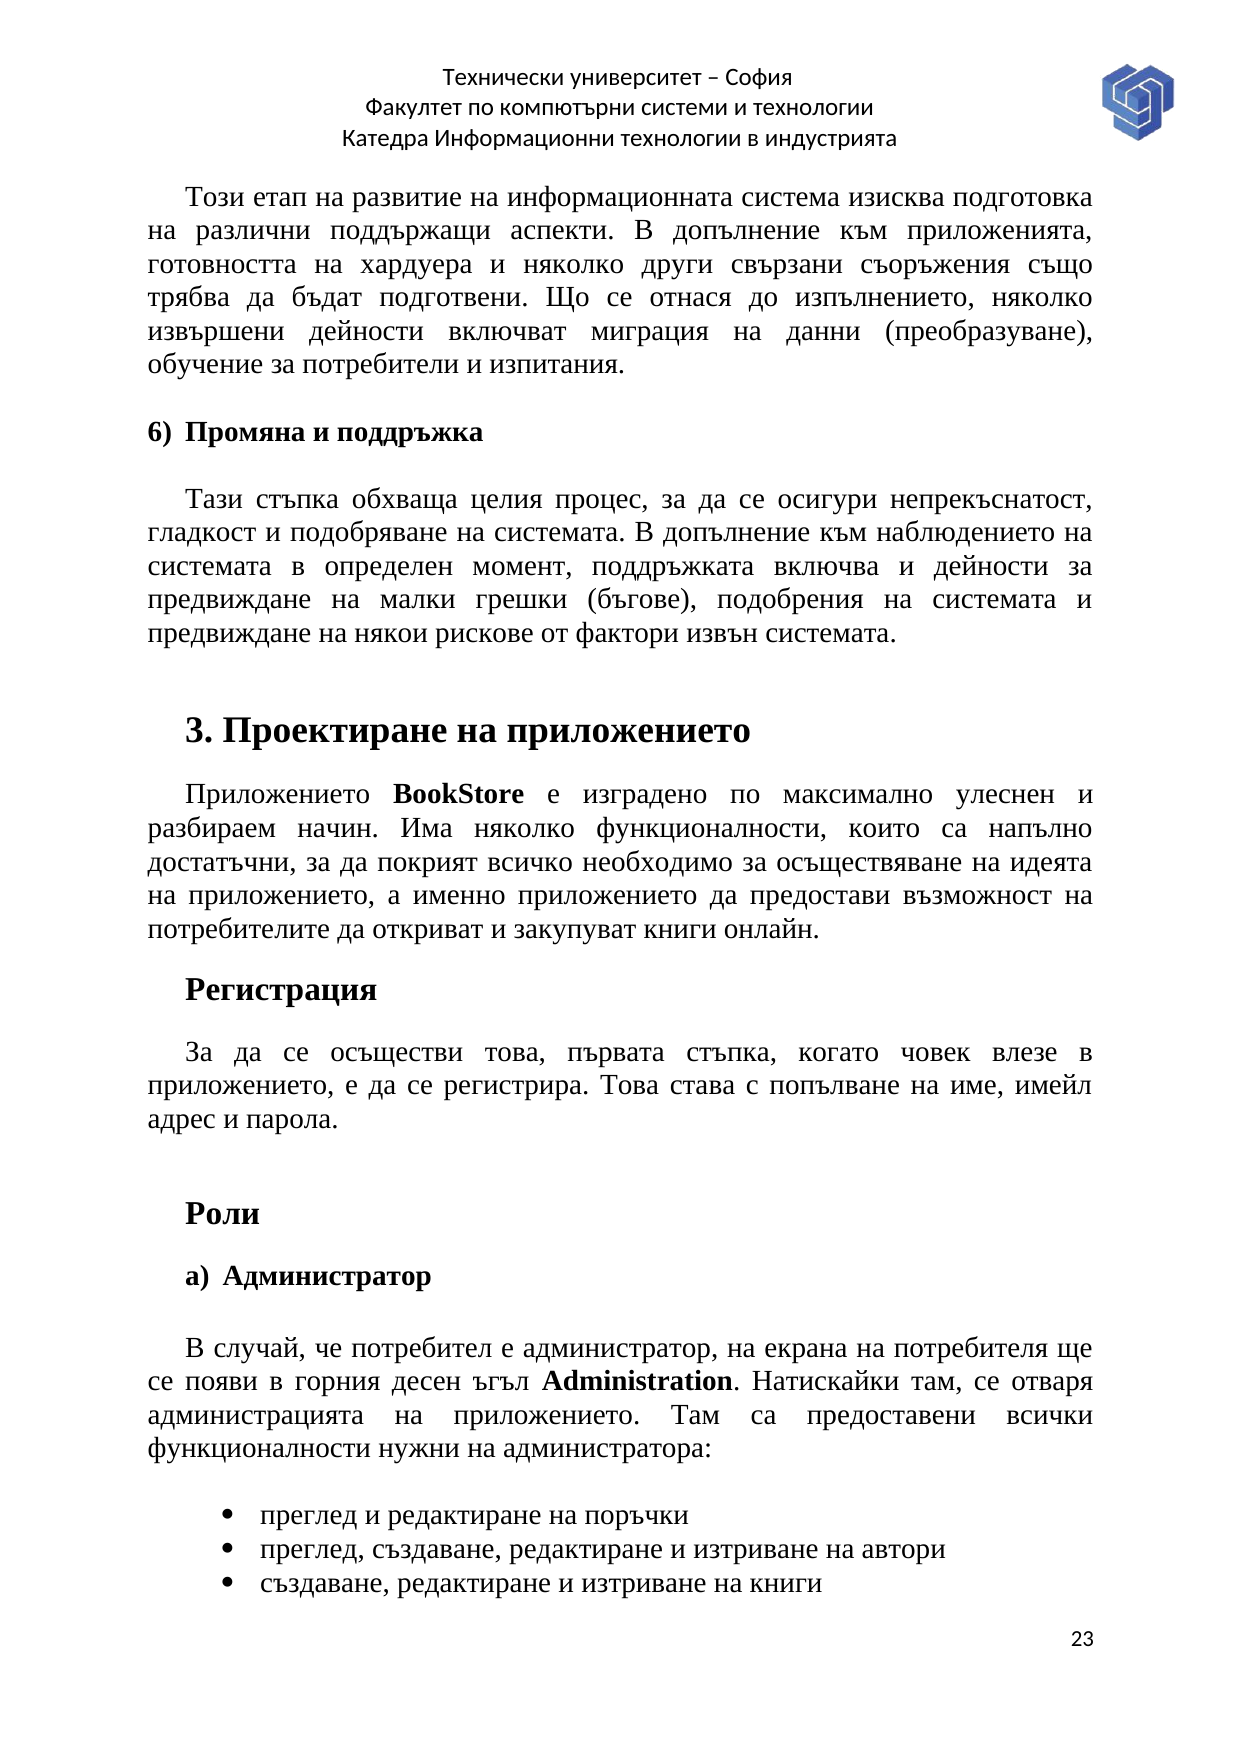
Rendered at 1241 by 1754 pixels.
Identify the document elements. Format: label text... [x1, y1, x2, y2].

list създаване, редактиране и изтриване на книги [222, 1565, 1094, 1598]
subtitle Проектиране на приложението [185, 707, 1094, 750]
list Промяна и поддръжка [147, 414, 1094, 447]
subtitle Роли [147, 1193, 1094, 1231]
list Администратор [185, 1258, 1094, 1291]
list преглед, създаване, редактиране и изтриване на автори [222, 1531, 1094, 1565]
picture [1092, 56, 1184, 148]
text За да се осъществи това, първата стъпка, когато човек влезе в приложението, е да се регистрира. Това става с попълване на име, имейл адрес и парола. [147, 1034, 1094, 1134]
subtitle Регистрация [147, 969, 1094, 1008]
text В случай, че потребител е администратор, на екрана на потребителя ще се появи в горния десен ъгъл Administration. Натискайки там, се отваря администрацията на приложението. Там са предоставени всички функционалности нужни на администратора: [147, 1330, 1094, 1464]
text Приложението BookStore е изградено по максимално улеснен и разбираем начин. Има няколко функционалности, които са напълно достатъчни, за да покрият всичко необходимо за осъществяване на идеята на приложението, а именно приложението да предостави възможност на потребителите да откриват и закупуват книги онлайн. [147, 777, 1094, 944]
list преглед и редактиране на поръчки [222, 1497, 1094, 1531]
text Тази стъпка обхваща целия процес, за да се осигури непрекъснатост, гладкост и подобряване на системата. В допълнение към наблюдението на системата в определен момент, поддръжката включва и дейности за предвиждане на малки грешки (бъгове), подобрения на системата и предвиждане на някои рискове от фактори извън системата. [147, 481, 1094, 648]
